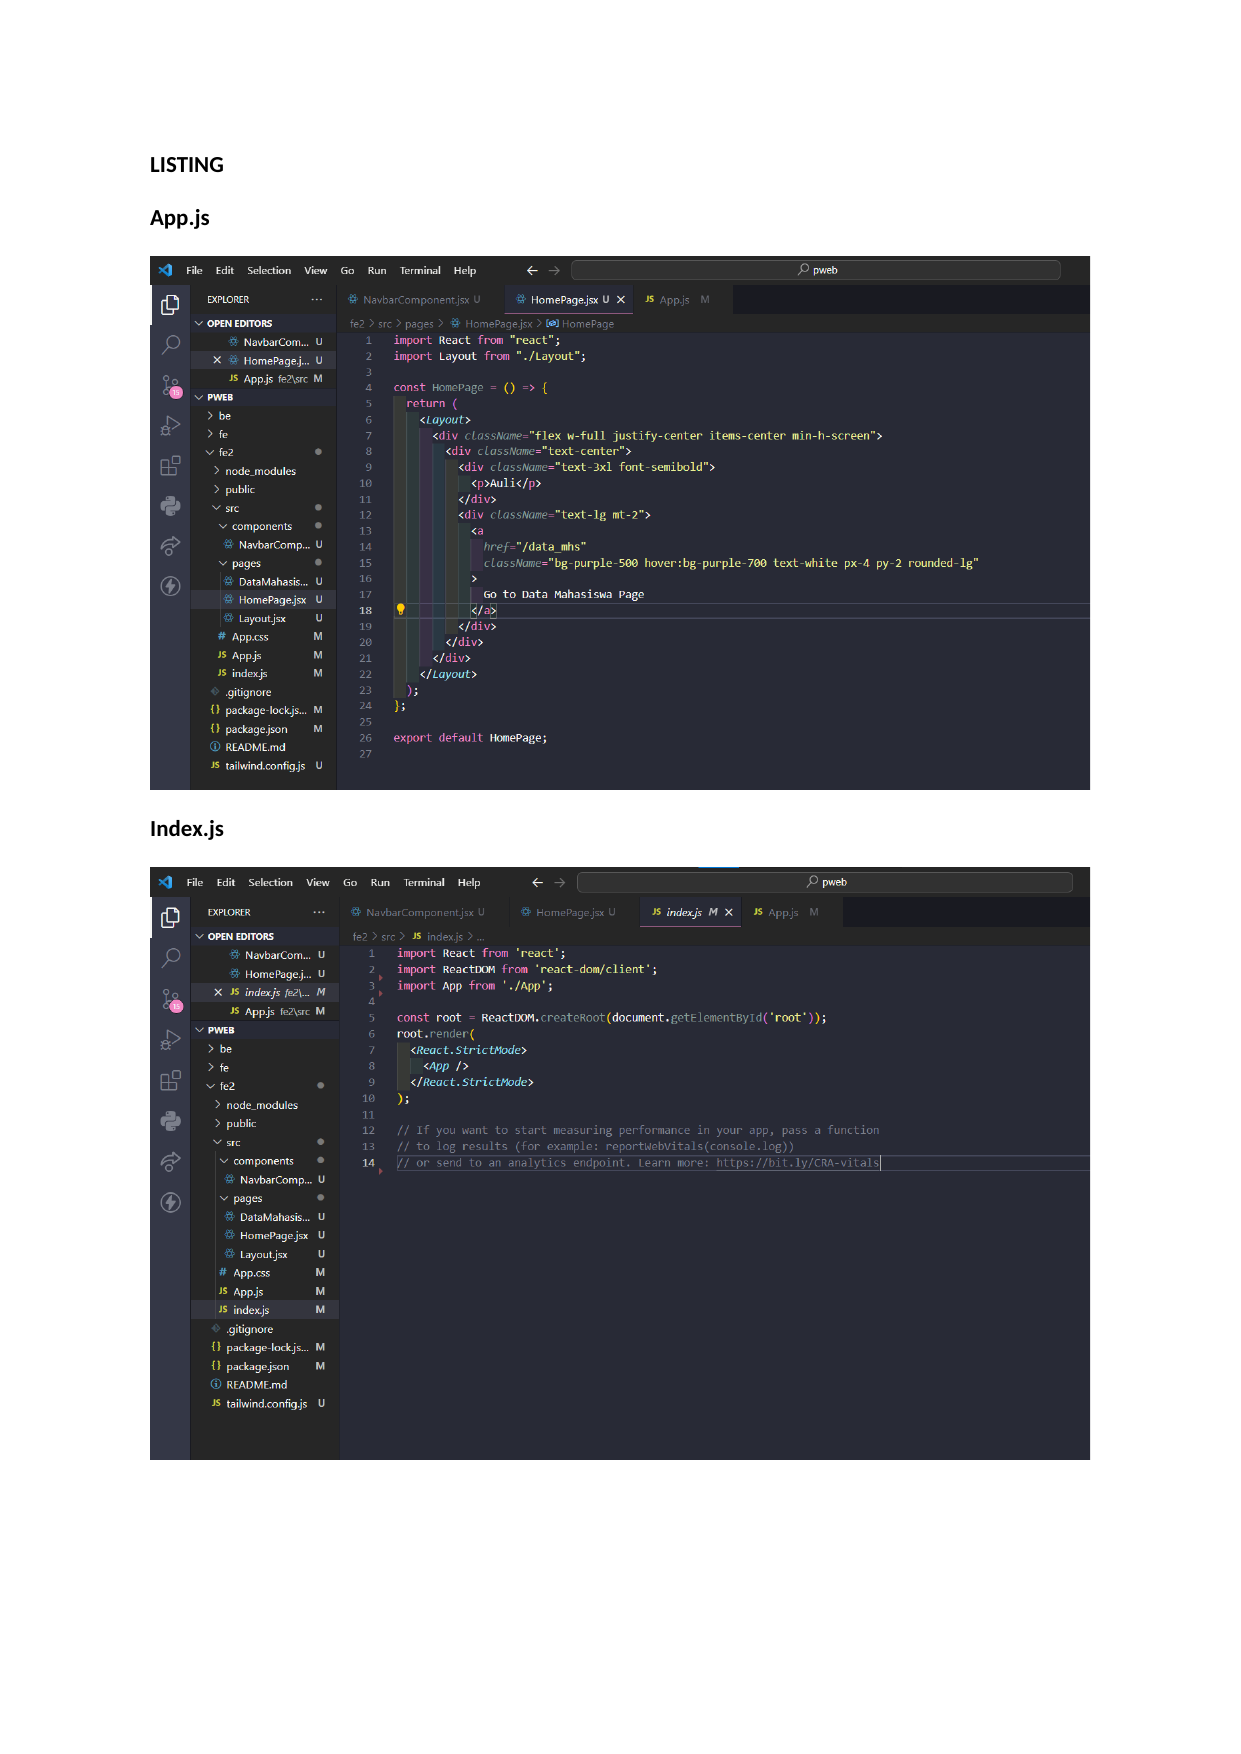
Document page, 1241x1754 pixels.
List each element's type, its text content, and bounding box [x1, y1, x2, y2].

picture [150, 256, 1091, 790]
text App.js [150, 203, 1090, 231]
text LISTING [150, 150, 1090, 178]
text Index.js [150, 814, 1090, 843]
picture [150, 867, 1091, 1460]
